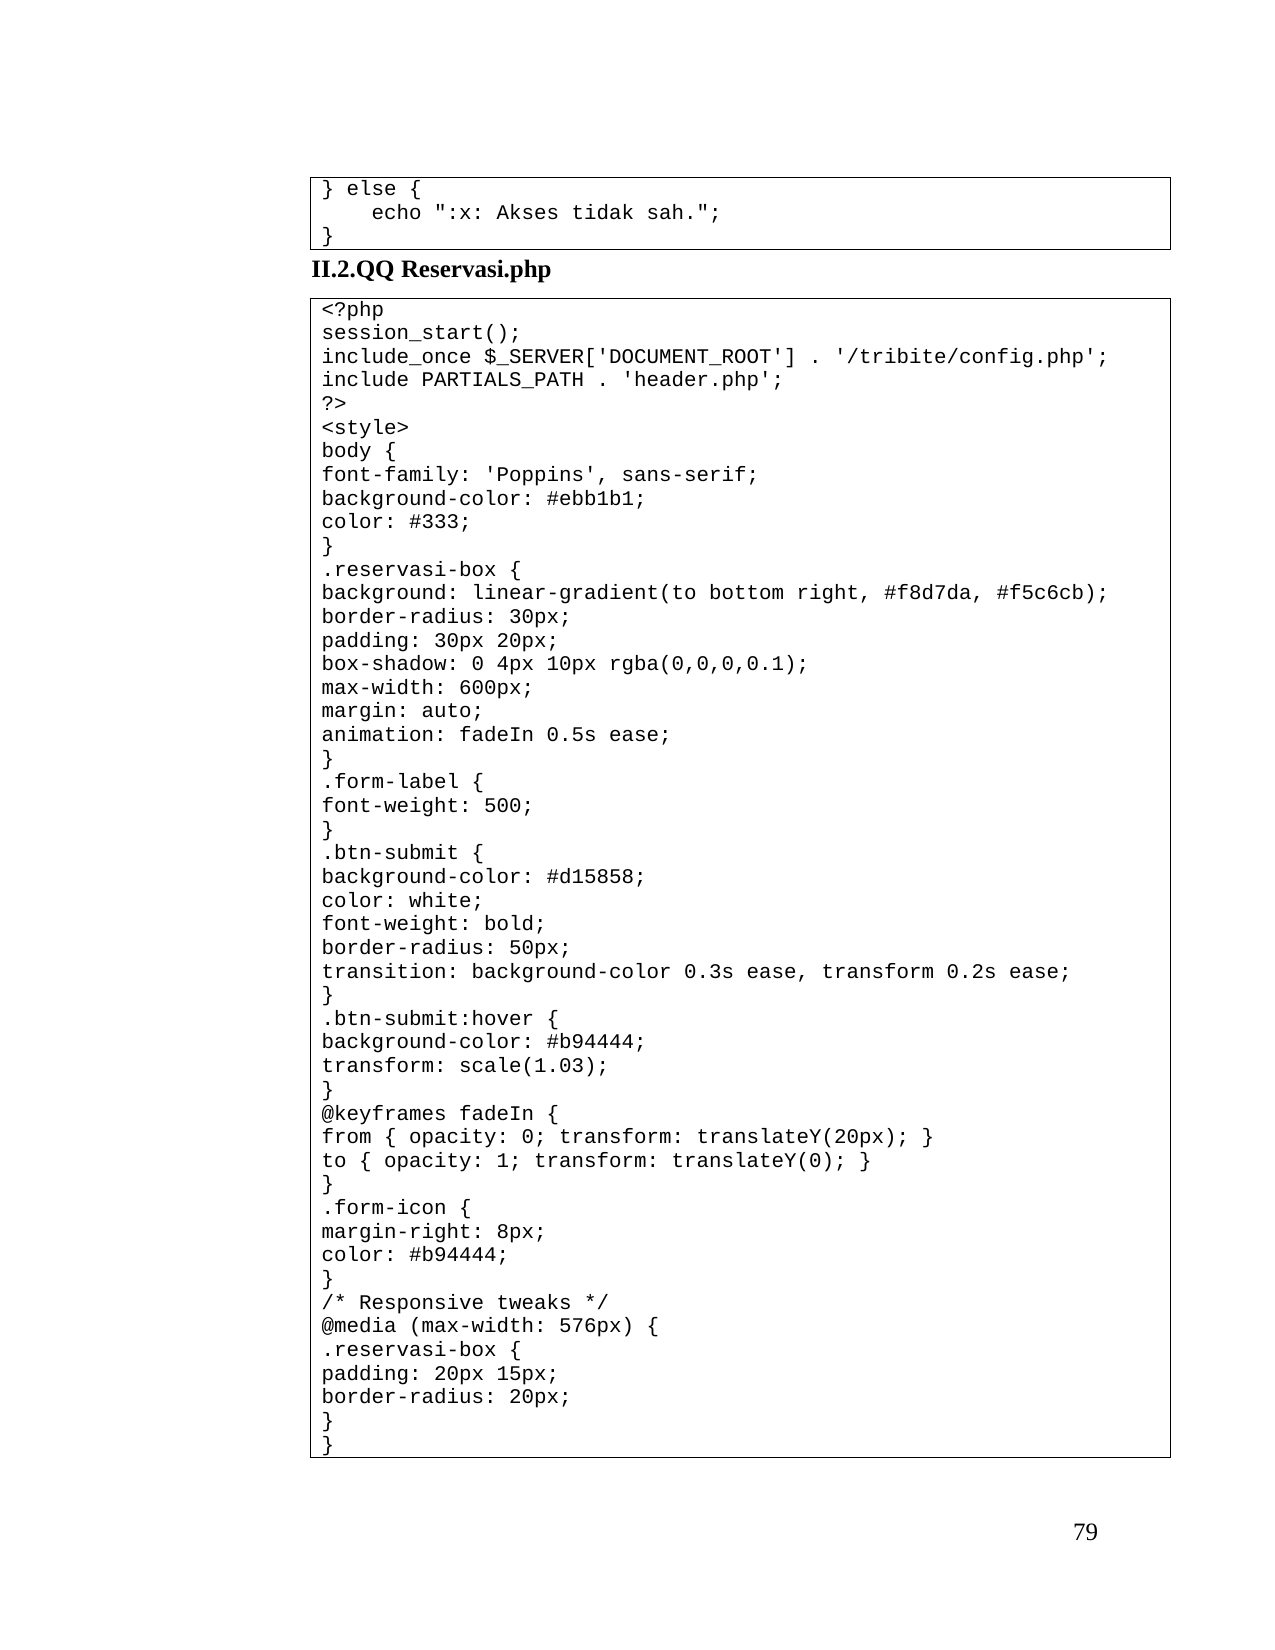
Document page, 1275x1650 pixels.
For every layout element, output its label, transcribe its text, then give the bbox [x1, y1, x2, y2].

subtitle Reservasi.php [311, 254, 1098, 283]
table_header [311, 299, 1170, 1457]
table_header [311, 178, 1170, 249]
